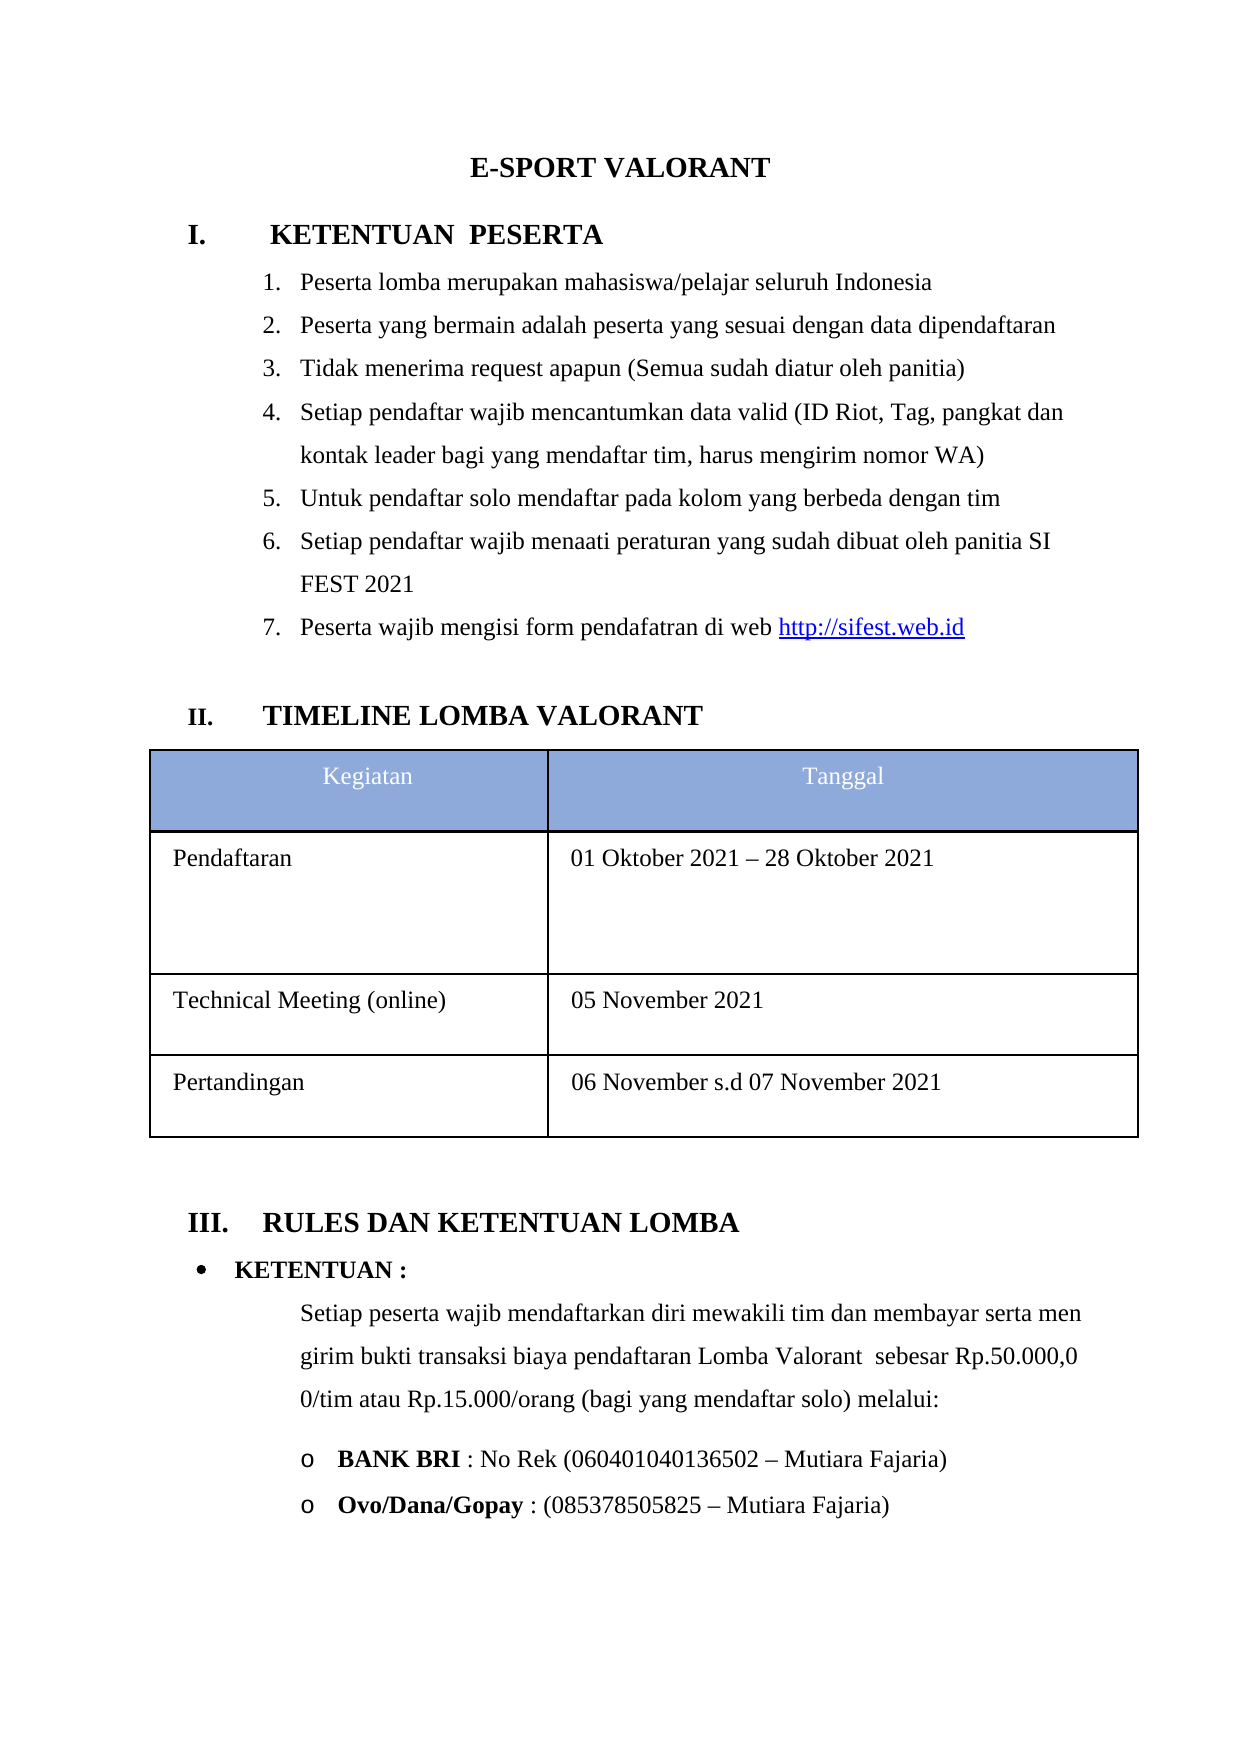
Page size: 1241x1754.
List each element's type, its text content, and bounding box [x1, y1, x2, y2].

text E-SPORT VALORANT [150, 150, 1090, 183]
list Setiap pendaftar wajib menaati peraturan yang sudah dibuat oleh panitia SI FEST 2021 [262, 526, 1090, 598]
list BANK BRI : No Rek (060401040136502 – Mutiara Fajaria) [300, 1444, 1090, 1475]
list KETENTUAN : [197, 1255, 1090, 1284]
table_cell 05 November 2021 [549, 975, 1137, 1054]
list Peserta wajib mengisi form pendafatran di web http://sifest.web.id [262, 612, 1090, 641]
table_cell Technical Meeting (online) [151, 975, 547, 1054]
list Setiap pendaftar wajib mencantumkan data valid (ID Riot, Tag, pangkat dan kontak leader bagi yang mendaftar tim, harus mengirim nomor WA) [262, 397, 1090, 468]
table_cell 01 Oktober 2021 – 28 Oktober 2021 [549, 833, 1137, 973]
list Tidak menerima request apapun (Semua sudah diatur oleh panitia) [262, 353, 1090, 382]
list Peserta lomba merupakan mahasiswa/pelajar seluruh Indonesia [262, 267, 1090, 296]
table_cell 06 November s.d 07 November 2021 [549, 1056, 1137, 1136]
list TIMELINE LOMBA VALORANT [187, 698, 1090, 732]
table_header Kegiatan [151, 751, 547, 830]
list Peserta yang bermain adalah peserta yang sesuai dengan data dipendaftaran [262, 310, 1090, 339]
list RULES DAN KETENTUAN LOMBA [187, 1205, 1090, 1238]
list Ovo/Dana/Gopay : (085378505825 – Mutiara Fajaria) [300, 1490, 1090, 1521]
list KETENTUAN PESERTA [187, 217, 1090, 251]
table_cell Pertandingan [151, 1056, 547, 1136]
table_header Tanggal [549, 751, 1137, 830]
table_cell Pendaftaran [151, 833, 547, 973]
text Setiap peserta wajib mendaftarkan diri mewakili tim dan membayar serta mengirim bukti transaksi biaya pendaftaran Lomba Valorant sebesar Rp.50.000,00/tim atau Rp.15.000/orang (bagi yang mendaftar solo) melalui: [300, 1298, 1090, 1413]
list Untuk pendaftar solo mendaftar pada kolom yang berbeda dengan tim [262, 483, 1090, 512]
